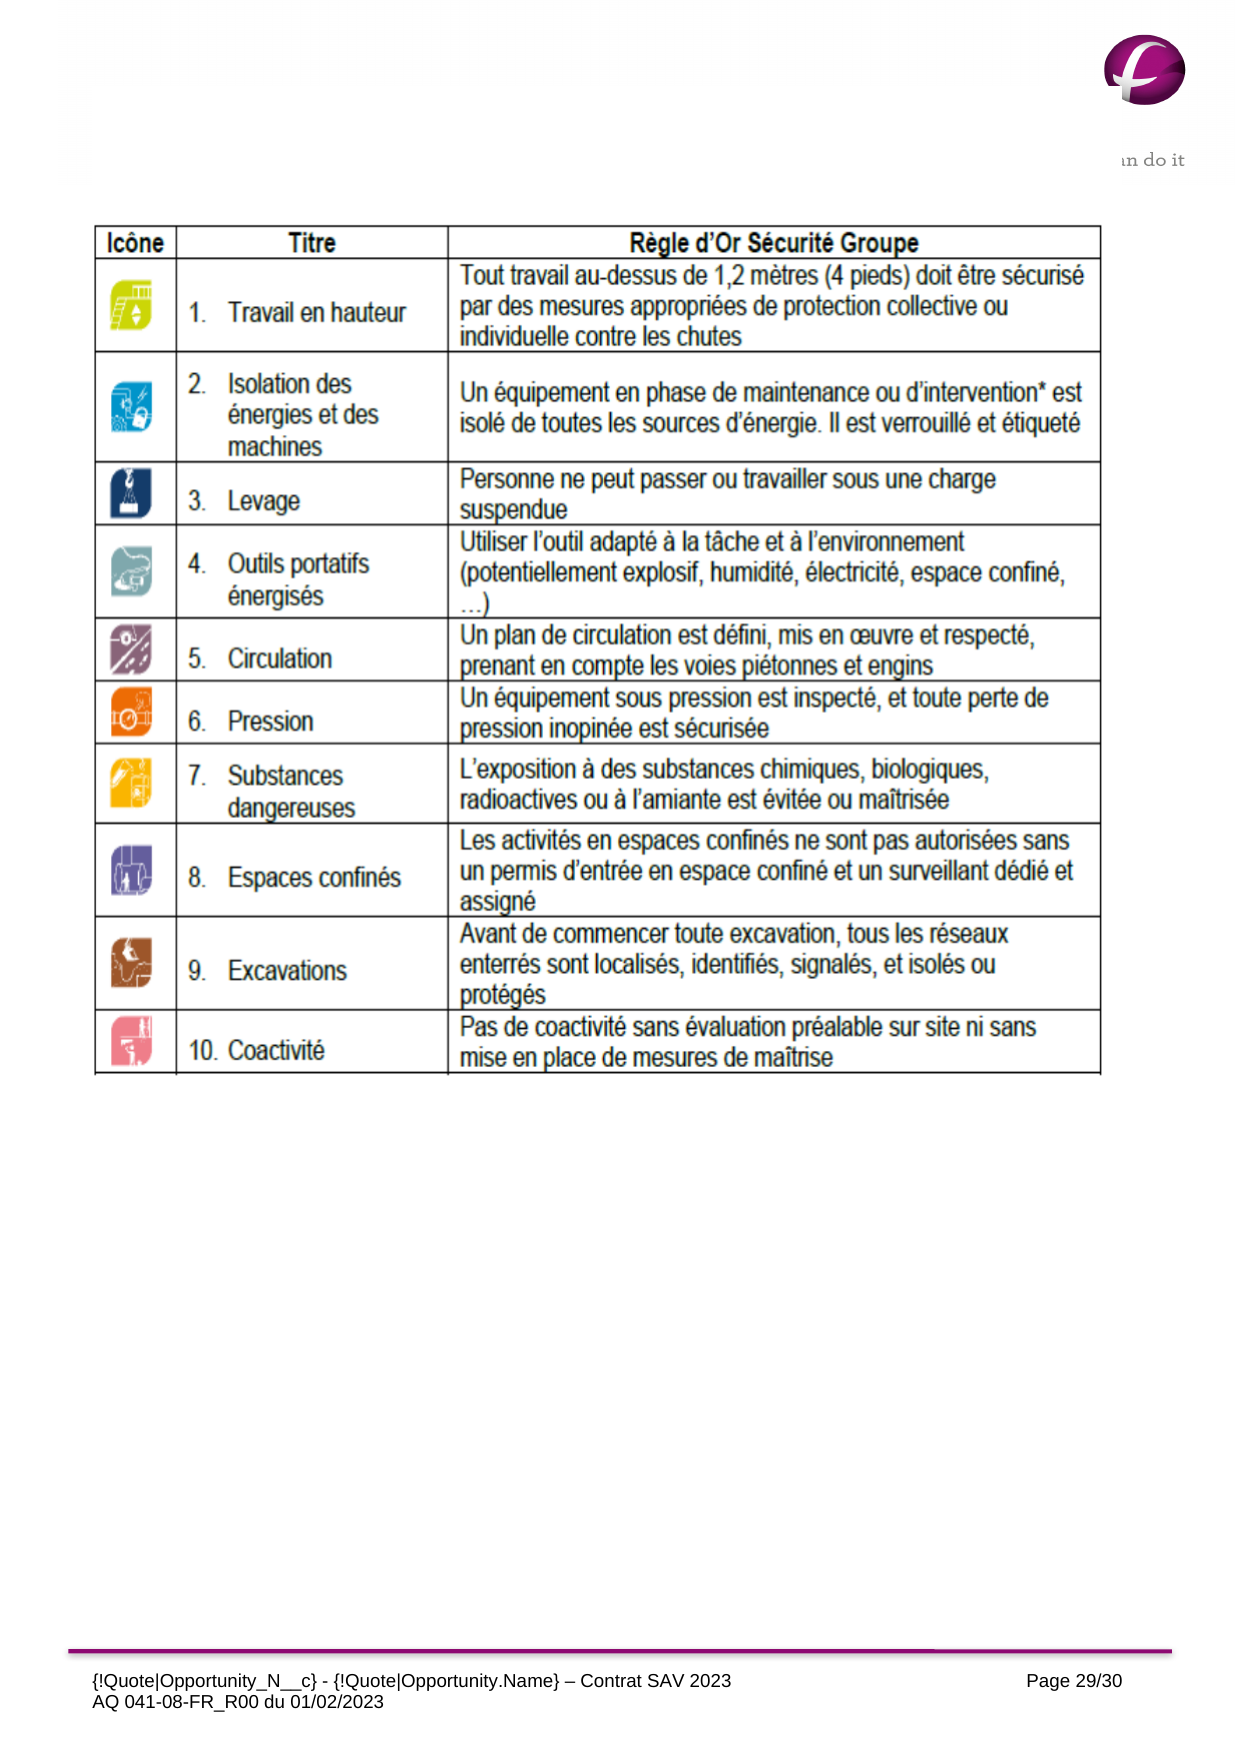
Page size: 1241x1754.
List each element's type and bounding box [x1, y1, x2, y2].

picture [58, 0, 1235, 185]
picture [92, 221, 1109, 1082]
